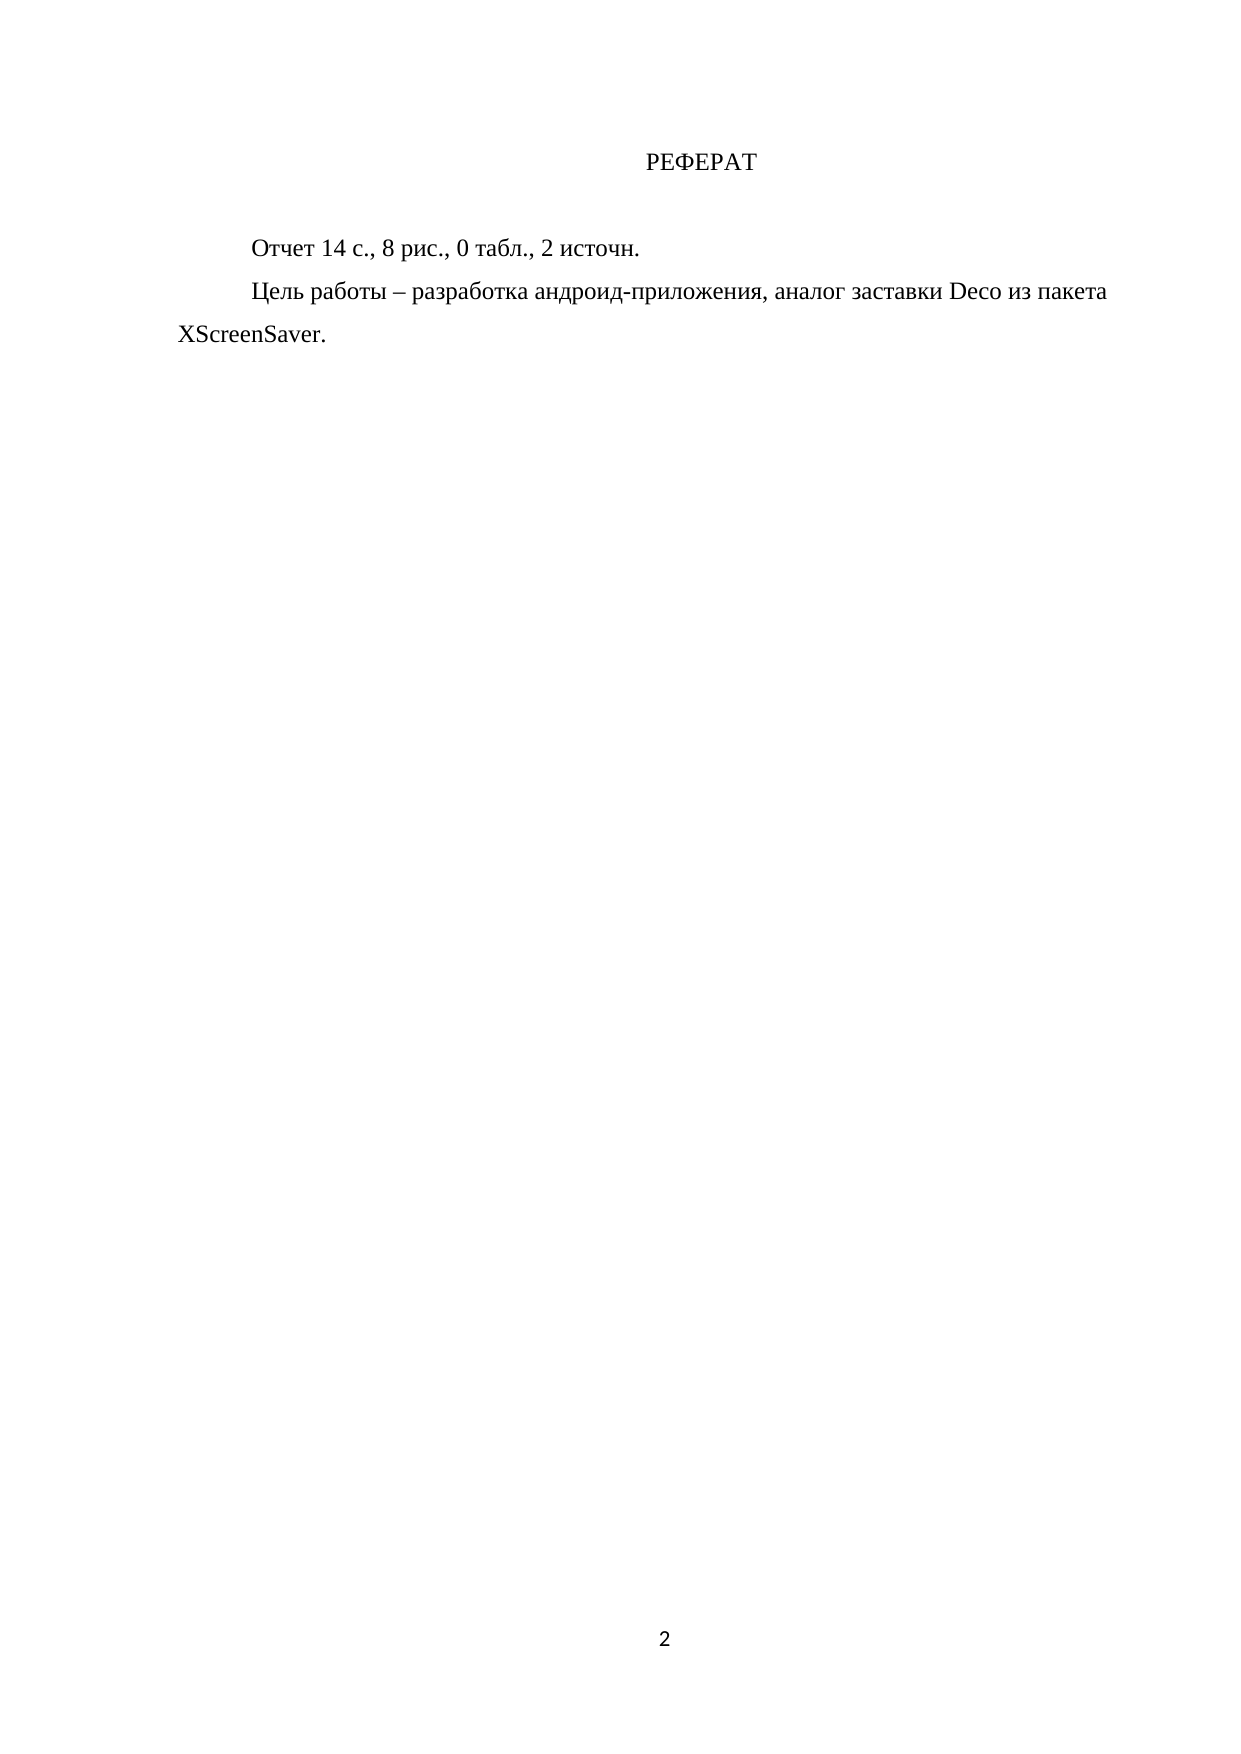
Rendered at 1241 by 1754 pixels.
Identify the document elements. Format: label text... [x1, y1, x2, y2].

text Отчет 14 с., 8 рис., 0 табл., 2 источн. [177, 233, 1152, 262]
text Цель работы – разработка андроид-приложения, аналог заставки Deco из пакета XScreenSaver. [177, 276, 1152, 348]
text РЕФЕРАТ [177, 147, 1152, 176]
